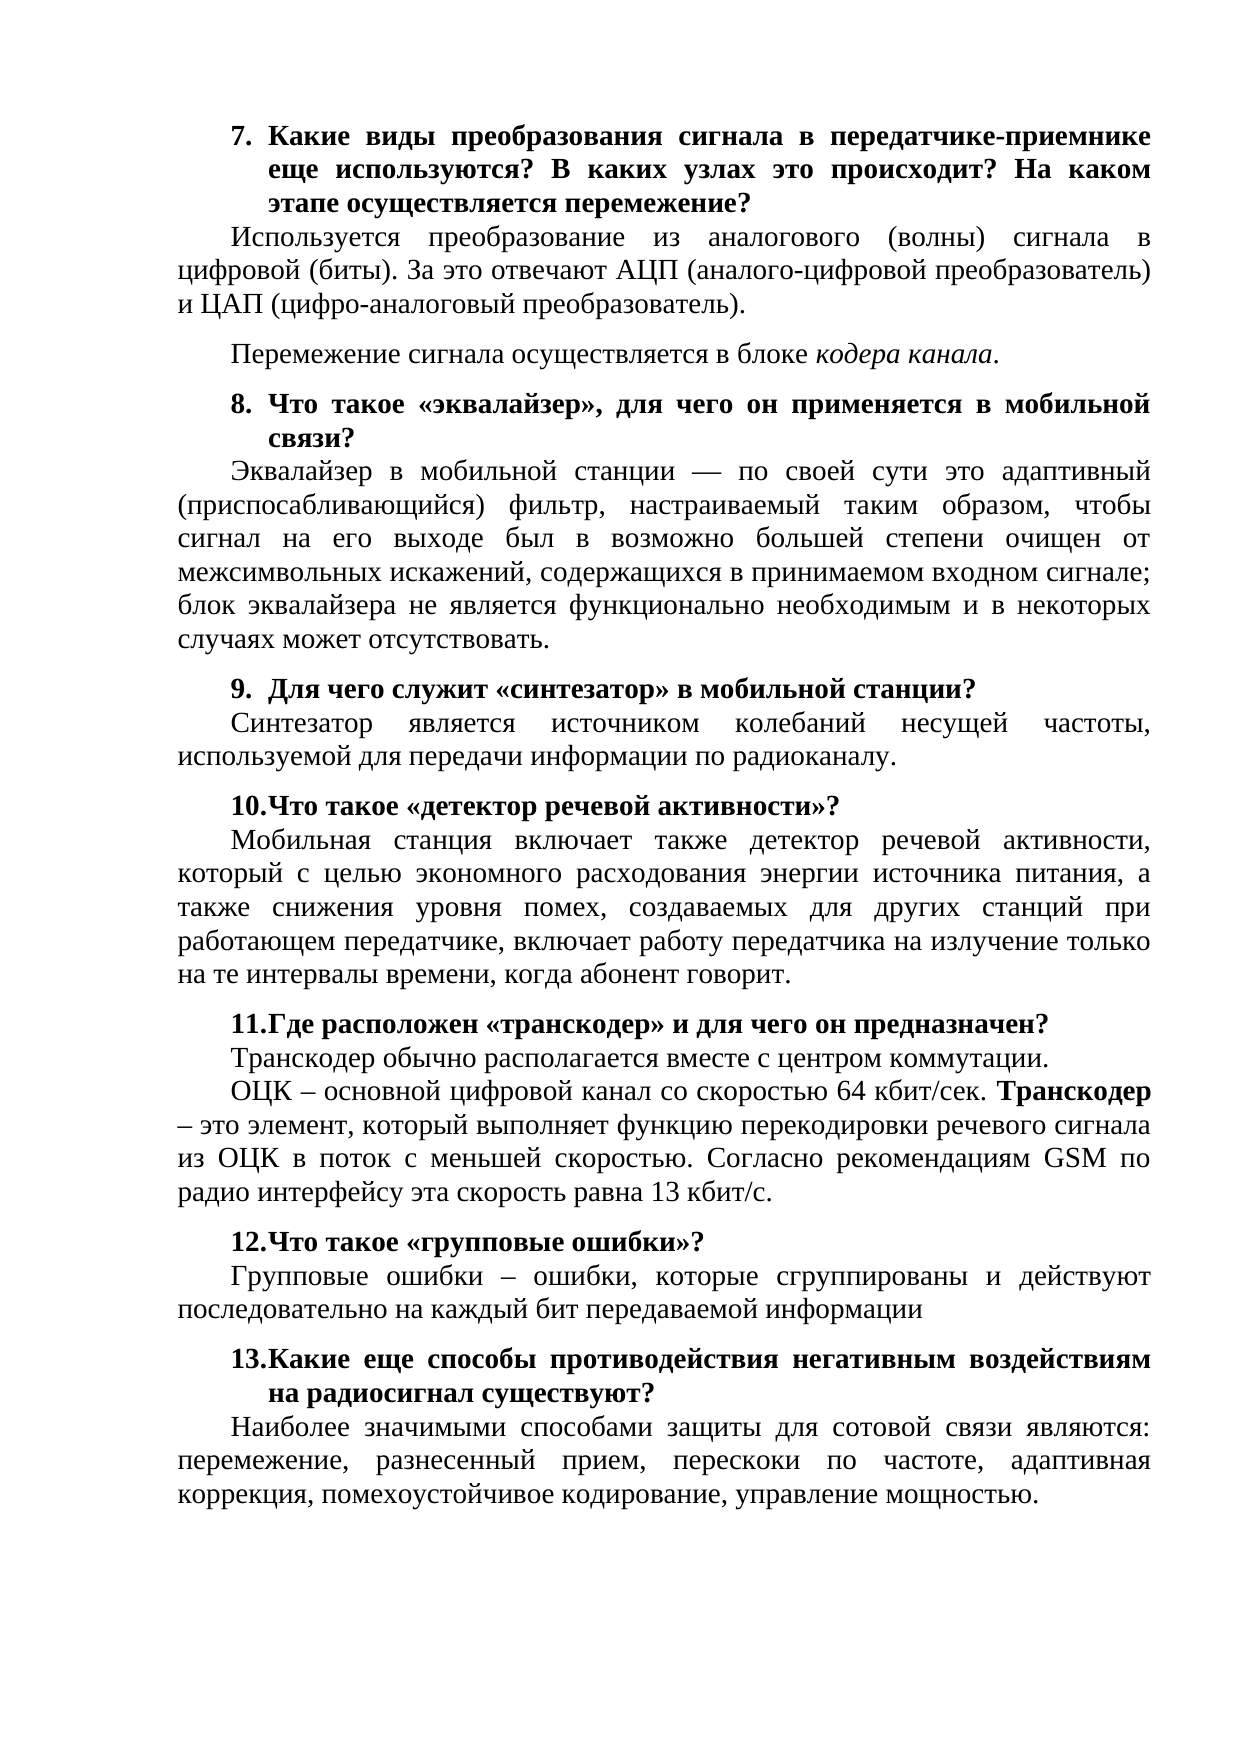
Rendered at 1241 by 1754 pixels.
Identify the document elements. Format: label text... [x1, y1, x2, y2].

text Групповые ошибки – ошибки, которые сгруппированы и действуют последовательно на каждый бит передаваемой информации [177, 1258, 1152, 1325]
list Какие еще способы противодействия негативным воздействиям на радиосигнал существуют? [230, 1342, 1152, 1409]
list Какие виды преобразования сигнала в передатчике-приемнике еще используются? В каких узлах это происходит? На каком этапе осуществляется перемежение? [230, 118, 1152, 219]
text Используется преобразование из аналогового (волны) сигнала в цифровой (биты). За это отвечают АЦП (аналого-цифровой преобразователь) и ЦАП (цифро-аналоговый преобразователь). [177, 219, 1152, 319]
text Наиболее значимыми способами защиты для сотовой связи являются: перемежение, разнесенный прием, перескоки по частоте, адаптивная коррекция, помехоустойчивое кодирование, управление мощностью. [177, 1409, 1152, 1509]
text Мобильная станция включает также детектор речевой активности, который с целью экономного расходования энергии источника питания, а также снижения уровня помех, создаваемых для других станций при работающем передатчике, включает работу передатчика на излучение только на те интервалы времени, когда абонент говорит. [177, 822, 1152, 990]
list Где расположен «транскодер» и для чего он предназначен? [230, 1006, 1152, 1040]
text ОЦК – основной цифровой канал со скоростью 64 кбит/сек. Транскодер – это элемент, который выполняет функцию перекодировки речевого сигнала из ОЦК в поток с меньшей скоростью. Согласно рекомендациям GSM по радио интерфейсу эта скорость равна 13 кбит/с. [177, 1073, 1152, 1208]
list Что такое «групповые ошибки»? [230, 1224, 1152, 1258]
list Что такое «эквалайзер», для чего он применяется в мобильной связи? [230, 386, 1152, 453]
text Транскодер обычно располагается вместе с центром коммутации. [177, 1040, 1152, 1073]
text Синтезатор является источником колебаний несущей частоты, используемой для передачи информации по радиоканалу. [177, 705, 1152, 772]
list Что такое «детектор речевой активности»? [230, 788, 1152, 822]
text Перемежение сигнала осуществляется в блоке кодера канала. [177, 336, 1152, 369]
text Эквалайзер в мобильной станции — по своей сути это адаптивный (приспосабливающийся) фильтр, настраиваемый таким образом, чтобы сигнал на его выходе был в возможно большей степени очищен от межсимвольных искажений, содержащихся в принимаемом входном сигнале; блок эквалайзера не является функционально необходимым и в некоторых случаях может отсутствовать. [177, 453, 1152, 654]
list Для чего служит «синтезатор» в мобильной станции? [230, 671, 1152, 705]
